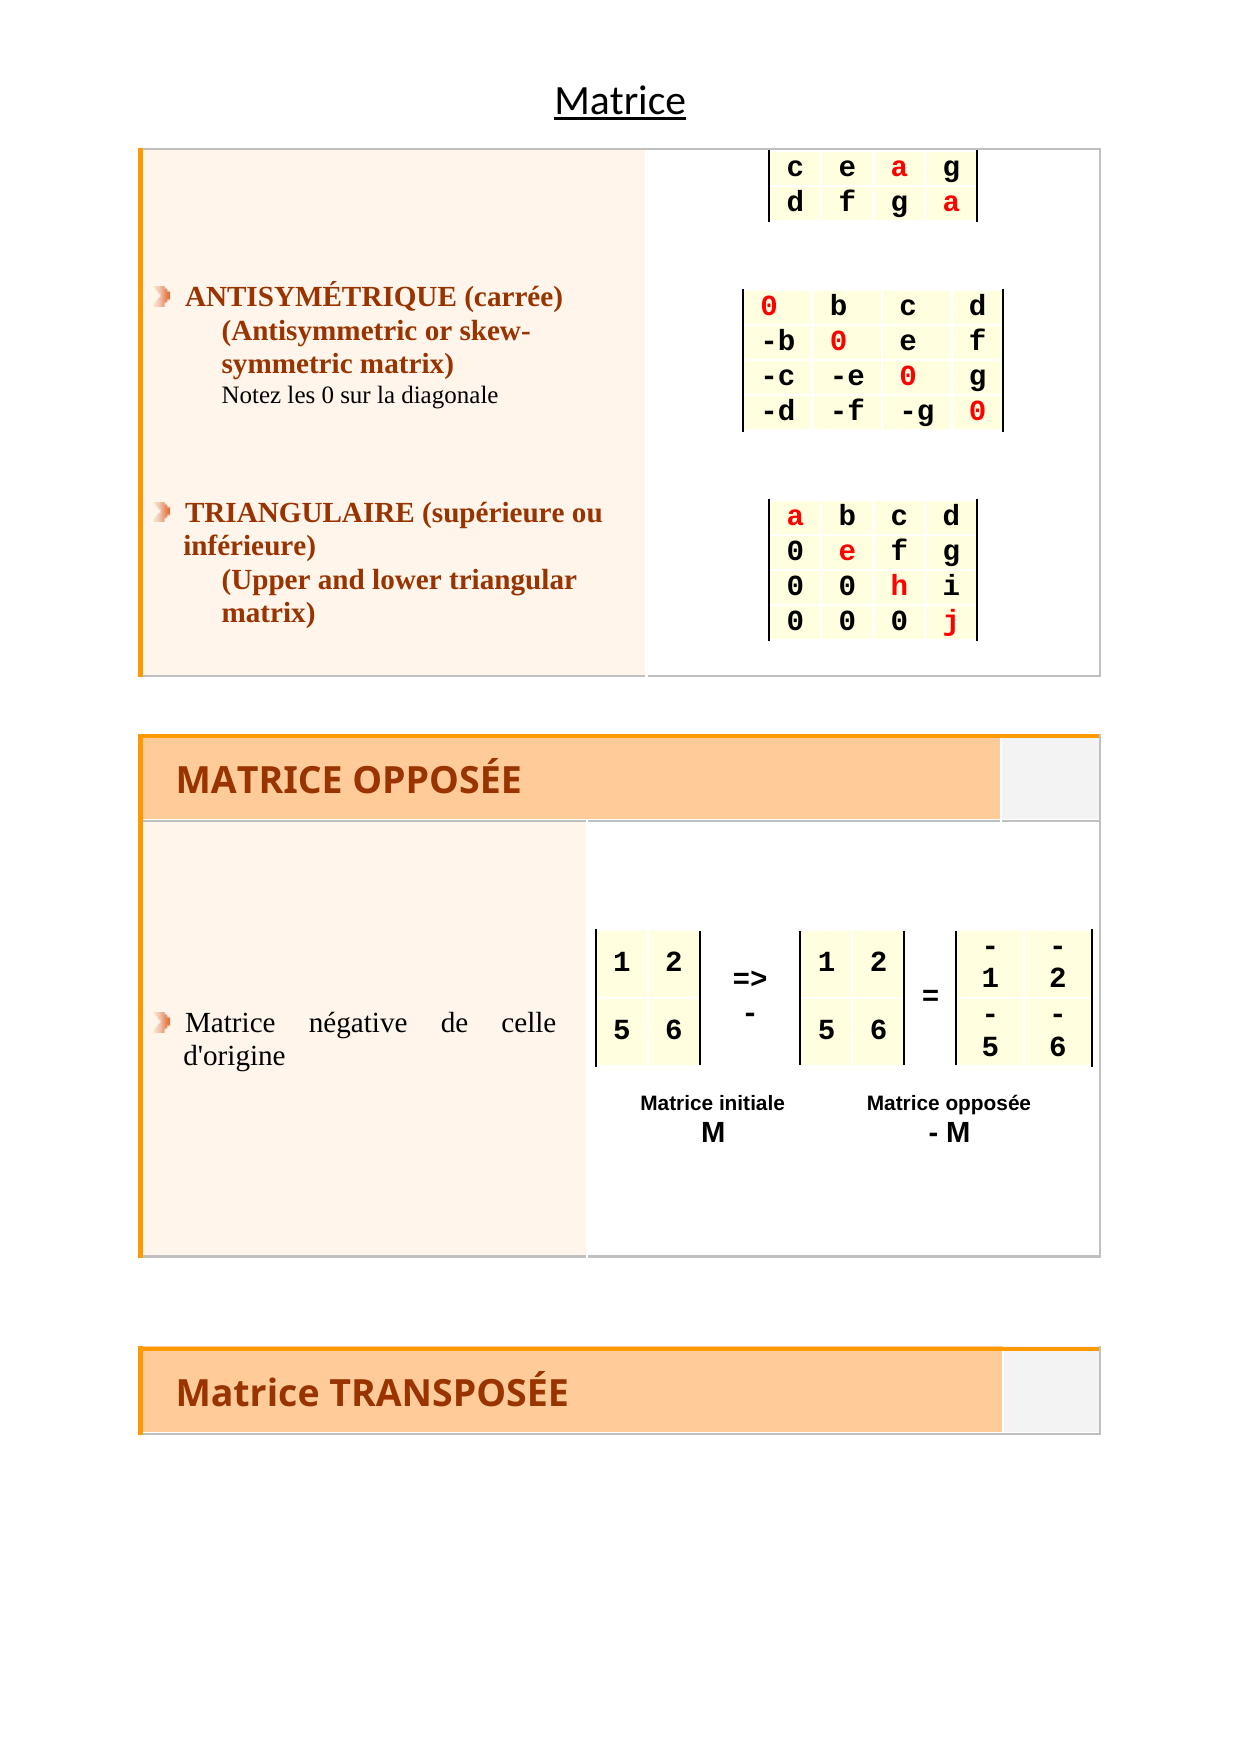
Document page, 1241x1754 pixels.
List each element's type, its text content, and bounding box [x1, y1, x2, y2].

table_header MATRICE OPPOSÉE [143, 738, 1000, 819]
table_header [1002, 738, 1099, 819]
table_cell Matrice initiale Matrice opposée M - M [588, 822, 1099, 1255]
picture [153, 286, 171, 307]
table_header Matrice TRANSPOSÉE [143, 1351, 1002, 1432]
table_cell Matrice négative de celle d'origine [143, 822, 586, 1255]
table_cell [648, 150, 1099, 675]
picture [153, 502, 171, 522]
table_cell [143, 150, 645, 675]
picture [153, 1012, 171, 1033]
table_header [1004, 1351, 1099, 1432]
